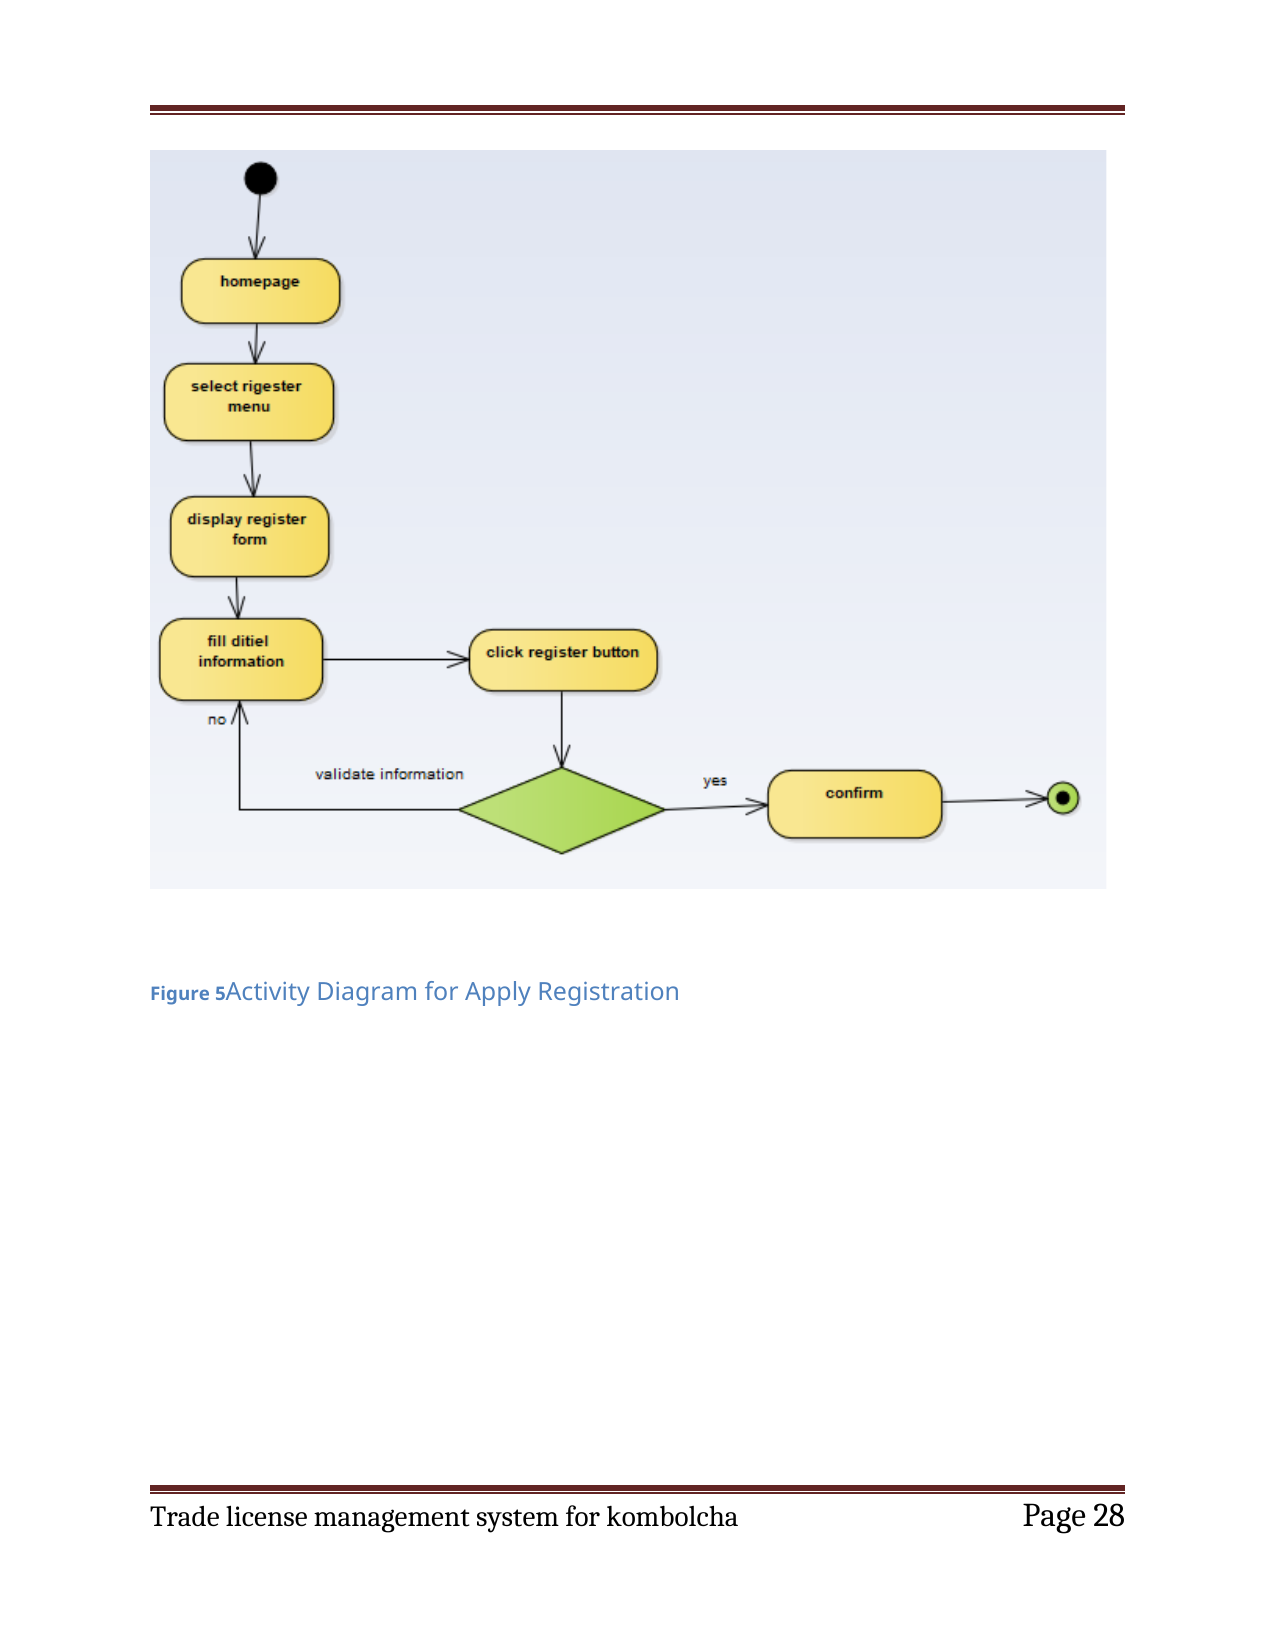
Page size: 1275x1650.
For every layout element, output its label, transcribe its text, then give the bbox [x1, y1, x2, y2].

picture [150, 150, 1107, 889]
